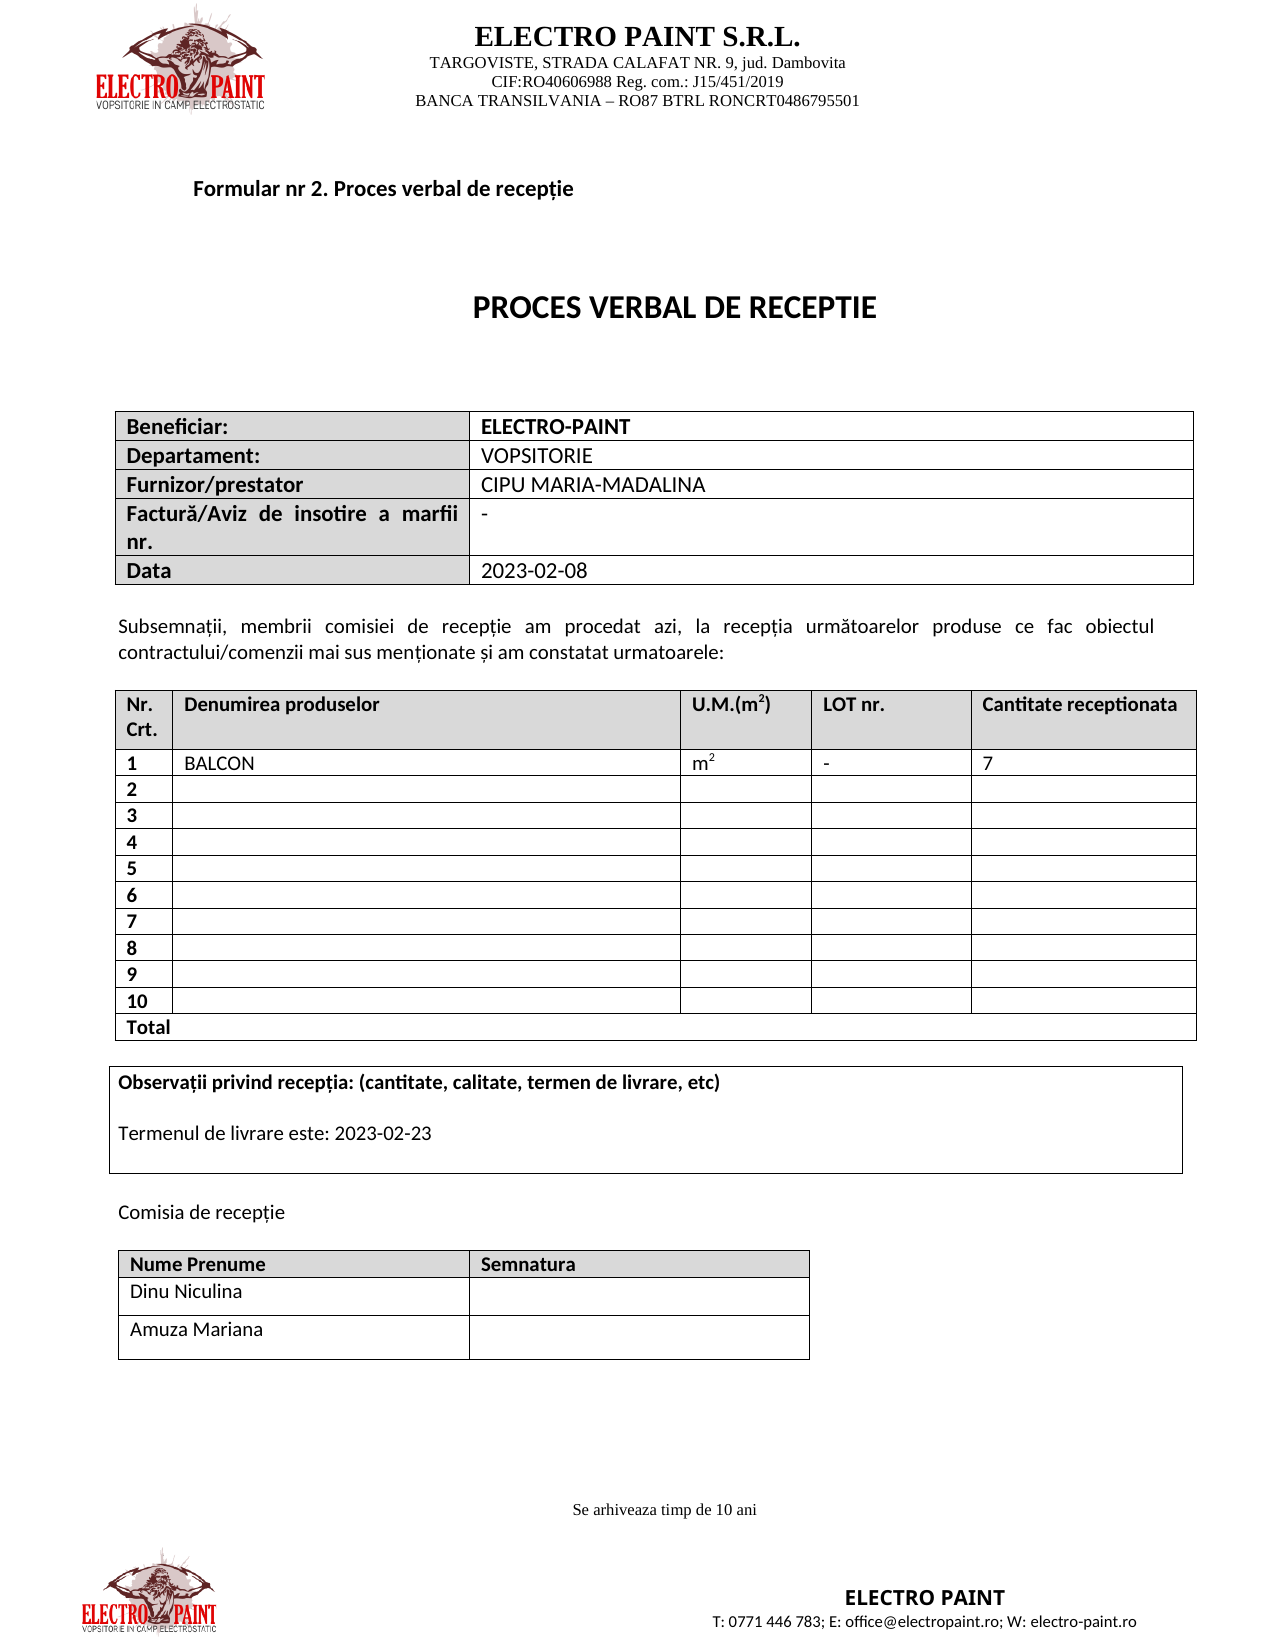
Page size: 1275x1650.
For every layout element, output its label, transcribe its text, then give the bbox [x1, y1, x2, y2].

table_cell 8 [116, 935, 172, 960]
table_cell - [470, 499, 1193, 555]
picture [82, 1547, 217, 1637]
table_cell [812, 776, 971, 802]
table_header U.M.(m2) [681, 691, 811, 749]
text Observații privind recepția: (cantitate, calitate, termen de livrare, etc) [110, 1067, 1182, 1095]
table_cell [173, 909, 680, 934]
table_cell [173, 961, 680, 987]
table_cell 5 [116, 856, 172, 881]
table_cell [812, 882, 971, 907]
table_header Denumirea produselor [173, 691, 680, 749]
table_cell Dinu Niculina [119, 1278, 469, 1315]
table_cell [972, 803, 1196, 828]
table_cell [972, 909, 1196, 934]
table_cell [812, 829, 971, 854]
table_cell [681, 803, 811, 828]
table_cell m2 [681, 750, 811, 775]
table_cell [972, 882, 1196, 907]
table_cell Factură/Aviz de insotire a marfii nr. [116, 499, 469, 555]
table_header Nr. Crt. [116, 691, 172, 749]
table_cell Departament: [116, 441, 469, 469]
table_cell [173, 803, 680, 828]
table_cell [972, 829, 1196, 854]
text PROCES VERBAL DE RECEPTIE [193, 286, 1157, 327]
table_header Nume Prenume [119, 1251, 469, 1277]
table_header Beneficiar: [116, 412, 469, 440]
table_cell [173, 829, 680, 854]
table_cell 9 [116, 961, 172, 987]
table_header Cantitate receptionata [972, 691, 1196, 749]
table_cell [972, 856, 1196, 881]
table_cell [470, 1278, 809, 1315]
table_cell - [812, 750, 971, 775]
table_cell [173, 856, 680, 881]
table_cell 7 [116, 909, 172, 934]
table_cell VOPSITORIE [470, 441, 1193, 469]
table_cell [681, 935, 811, 960]
table_cell 4 [116, 829, 172, 854]
picture [96, 3, 265, 115]
table_cell 3 [116, 803, 172, 828]
table_cell [173, 776, 680, 802]
table_cell Furnizor/prestator [116, 470, 469, 498]
table_cell [812, 803, 971, 828]
table_cell [173, 935, 680, 960]
table_cell CIPU MARIA-MADALINA [470, 470, 1193, 498]
table_header ELECTRO-PAINT [470, 412, 1193, 440]
table_cell Data [116, 556, 469, 584]
text Comisia de recepţie [118, 1199, 1157, 1225]
table_cell [972, 776, 1196, 802]
table_cell 6 [116, 882, 172, 907]
text Termenul de livrare este: 2023-02-23 [118, 1120, 1157, 1146]
table_cell [681, 909, 811, 934]
table_cell Total [116, 1014, 1196, 1040]
table_cell [812, 909, 971, 934]
table_cell [681, 882, 811, 907]
table_cell [681, 856, 811, 881]
table_cell [173, 882, 680, 907]
table_cell [681, 776, 811, 802]
table_cell [972, 935, 1196, 960]
text Se arhiveaza timp de 10 ani [118, 1500, 1157, 1519]
table_cell 1 [116, 750, 172, 775]
table_cell [173, 988, 680, 1013]
table_cell 2023-02-08 [470, 556, 1193, 584]
table_cell [972, 988, 1196, 1013]
table_cell [812, 961, 971, 987]
table_cell [812, 935, 971, 960]
table_cell BALCON [173, 750, 680, 775]
table_cell [681, 829, 811, 854]
table_cell [972, 961, 1196, 987]
table_cell [470, 1316, 809, 1359]
table_cell 7 [972, 750, 1196, 775]
table_cell [681, 988, 811, 1013]
table_cell [681, 961, 811, 987]
table_cell Amuza Mariana [119, 1316, 469, 1359]
table_header LOT nr. [812, 691, 971, 749]
table_header Semnatura [470, 1251, 809, 1277]
text Formular nr 2. Proces verbal de recepție [193, 174, 1157, 202]
table_cell 10 [116, 988, 172, 1013]
table_cell [812, 988, 971, 1013]
text Subsemnaţii, membrii comisiei de recepţie am procedat azi, la recepţia următoarelor produse ce fac obiectul contractului/comenzii mai sus menționate şi am constatat urmatoarele: [118, 613, 1157, 664]
table_cell 2 [116, 776, 172, 802]
table_cell [812, 856, 971, 881]
